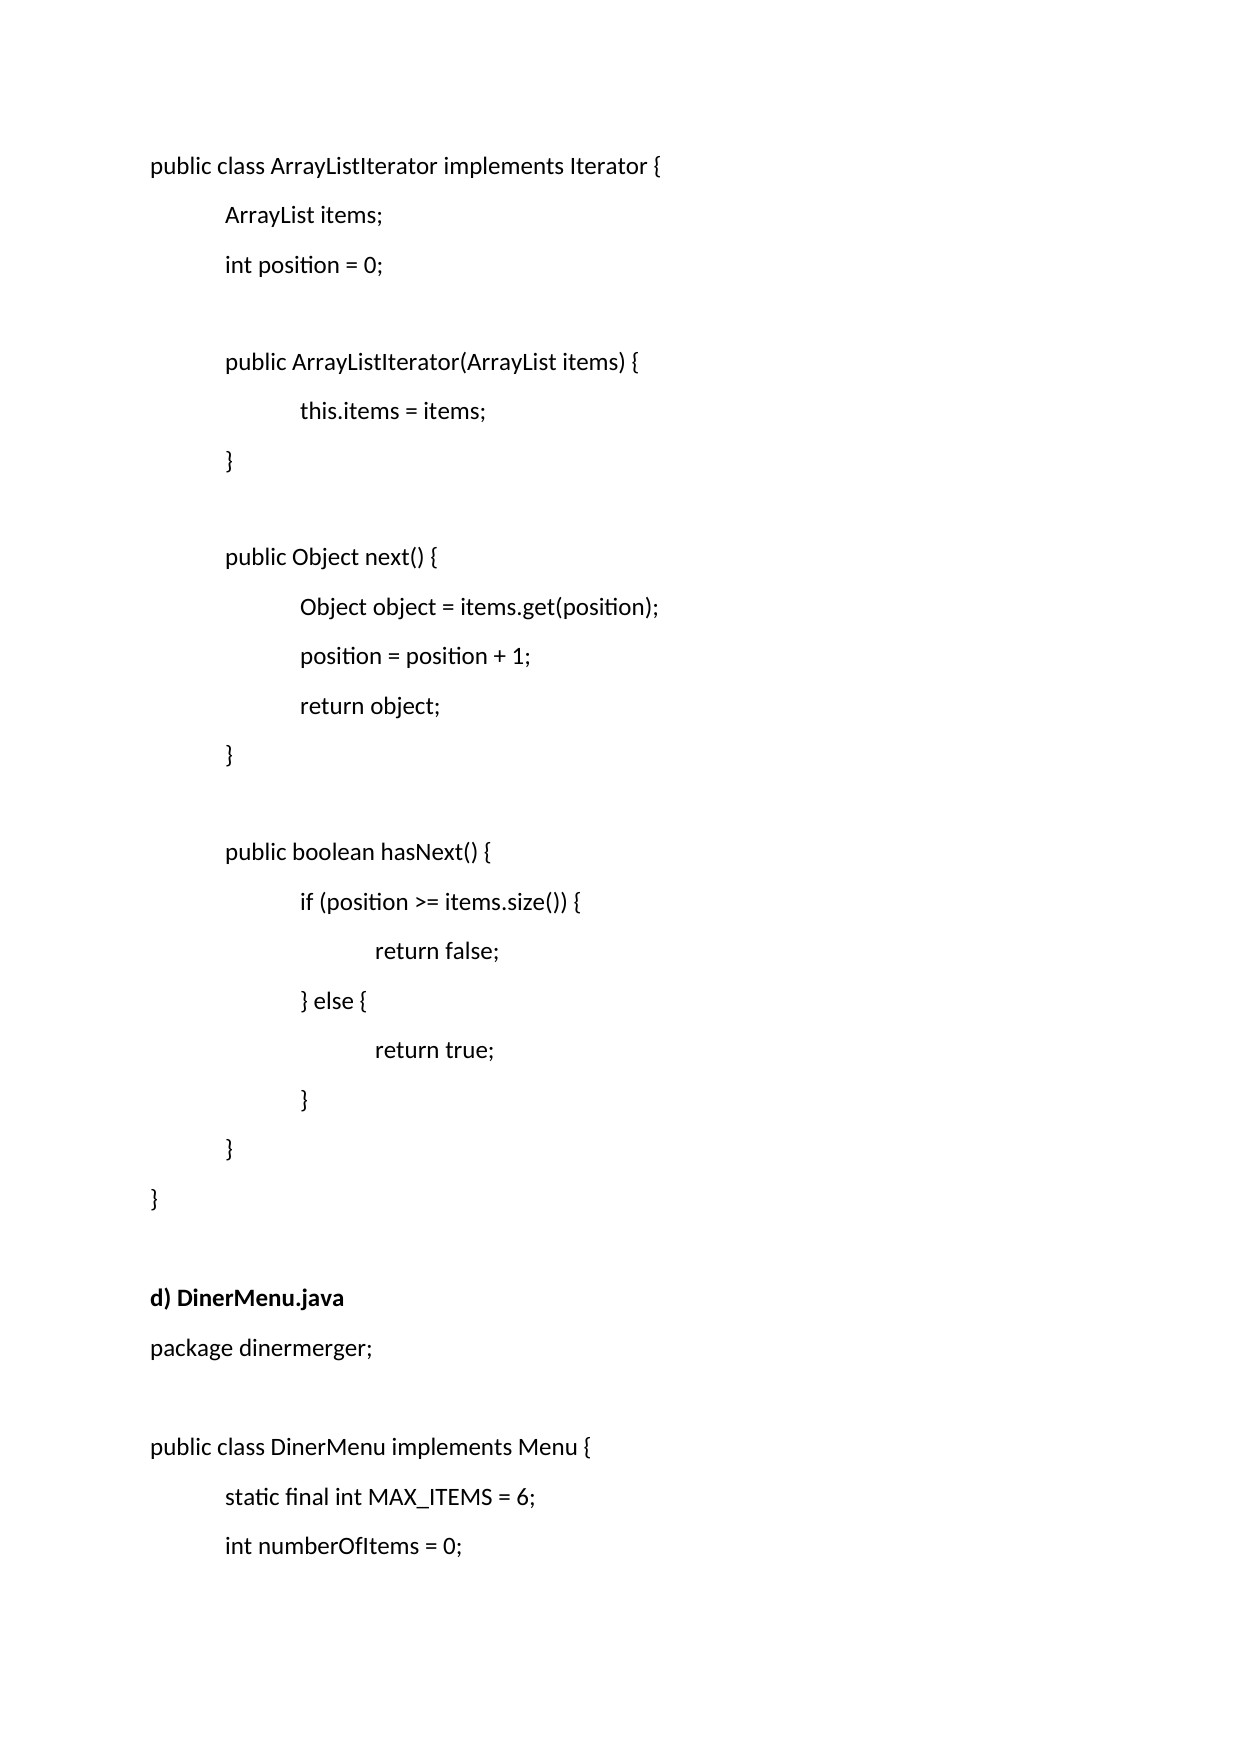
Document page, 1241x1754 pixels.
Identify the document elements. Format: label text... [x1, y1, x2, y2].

text public class ArrayListIterator implements Iterator { [150, 150, 1090, 181]
text d) DinerMenu.java [150, 1282, 1090, 1313]
text public class DinerMenu implements Menu { [150, 1431, 1090, 1462]
text ArrayList items; [150, 199, 1090, 230]
text public boolean hasNext() { [150, 836, 1090, 867]
text public Object next() { [150, 541, 1090, 572]
text int numberOfItems = 0; [150, 1530, 1090, 1561]
text } else { [150, 985, 1090, 1015]
text } [150, 1084, 1090, 1114]
text return object; [150, 690, 1090, 721]
text position = position + 1; [150, 640, 1090, 671]
text this.items = items; [150, 395, 1090, 426]
text } [150, 1183, 1090, 1214]
text return false; [150, 935, 1090, 966]
text } [150, 445, 1090, 475]
text package dinermerger; [150, 1332, 1090, 1362]
text } [150, 1133, 1090, 1164]
text public ArrayListIterator(ArrayList items) { [150, 346, 1090, 376]
text if (position >= items.size()) { [150, 886, 1090, 916]
text Object object = items.get(position); [150, 591, 1090, 621]
text } [150, 739, 1090, 770]
text return true; [150, 1034, 1090, 1065]
text static final int MAX_ITEMS = 6; [150, 1481, 1090, 1511]
text int position = 0; [150, 249, 1090, 280]
